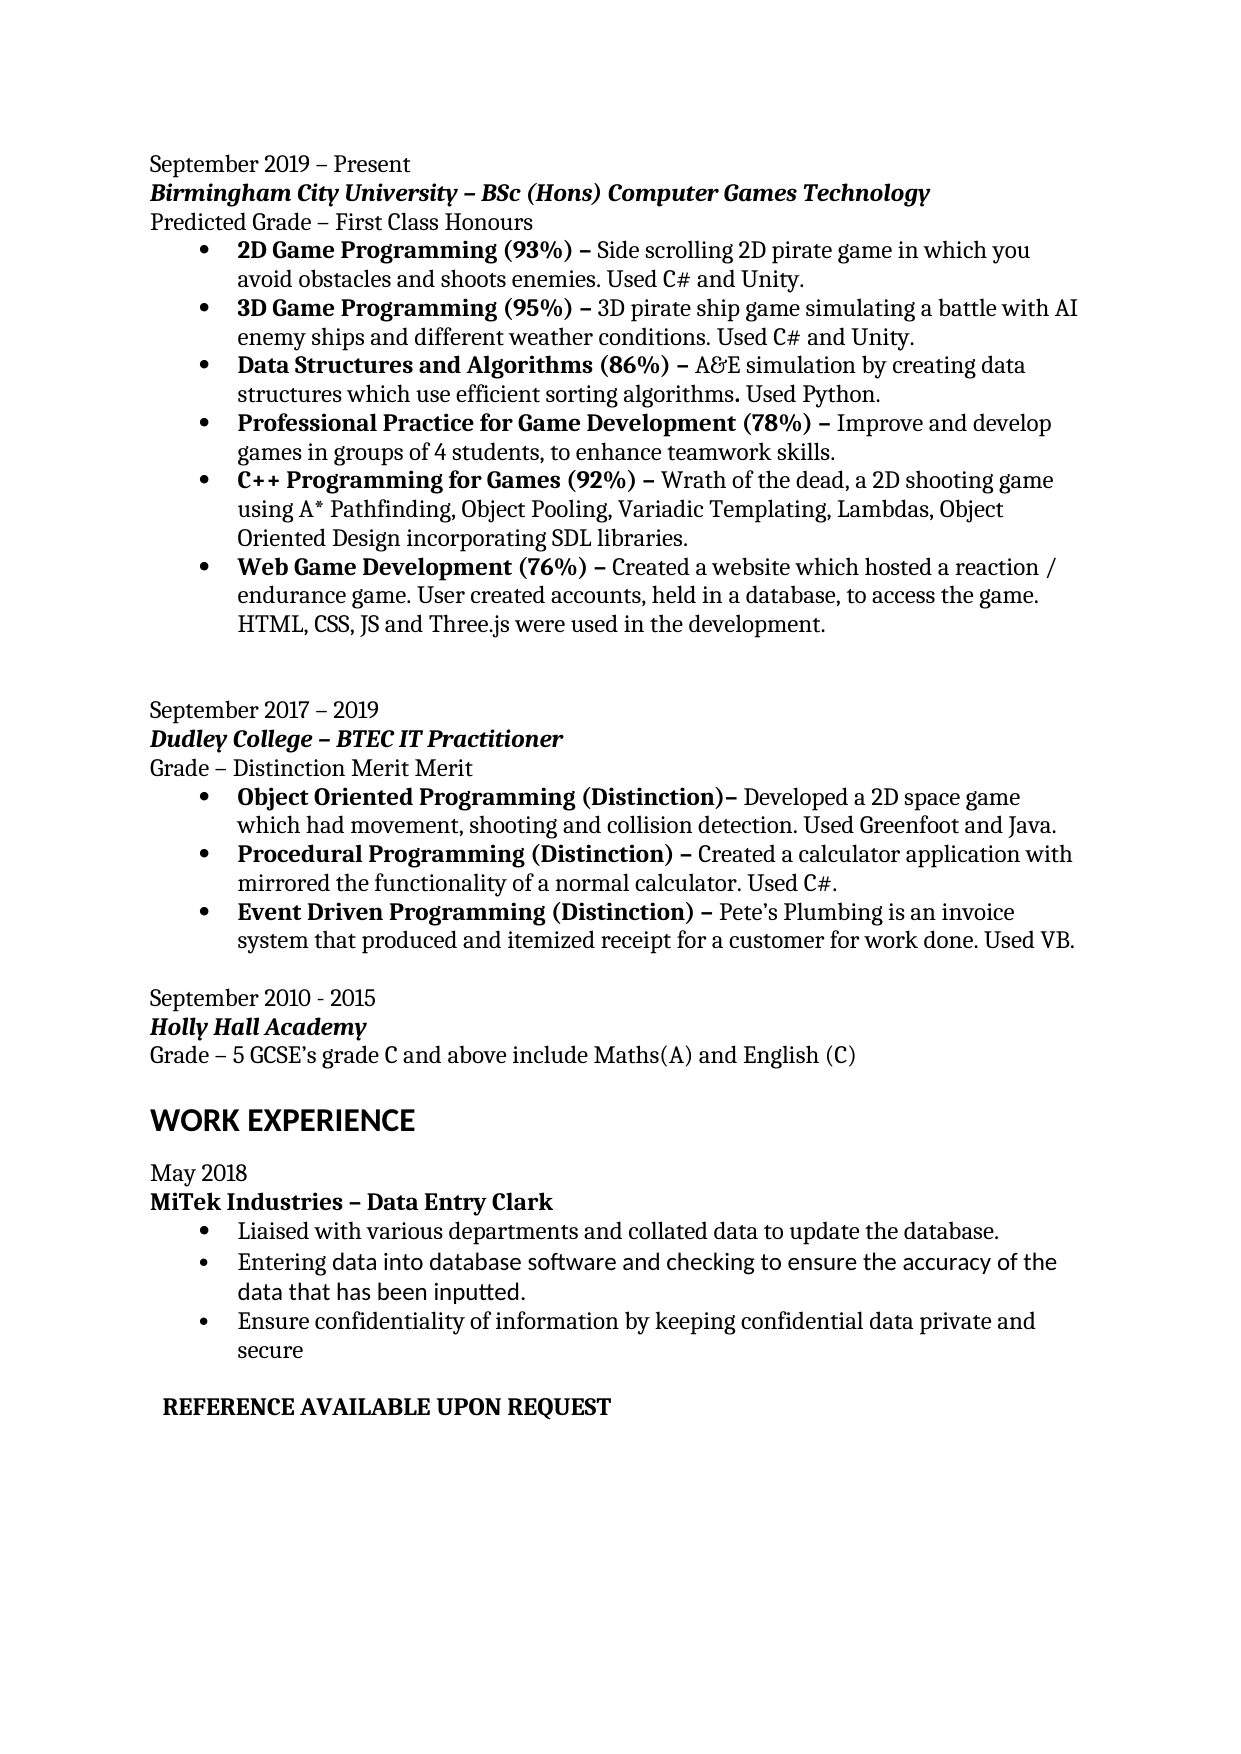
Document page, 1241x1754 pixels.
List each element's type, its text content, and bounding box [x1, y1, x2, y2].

subtitle Event Driven Programming (Distinction) – Pete’s Plumbing is an invoice system that produced and itemized receipt for a customer for work done. Used VB. [200, 897, 1079, 955]
subtitle September 2017 – 2019 [150, 696, 1079, 725]
subtitle MiTek Industries – Data Entry Clark [150, 1188, 1079, 1217]
subtitle Birmingham City University – BSc (Hons) Computer Games Technology [150, 179, 1079, 207]
subtitle Data Structures and Algorithms (86%) – A&E simulation by creating data structures which use efficient sorting algorithms. Used Python. [200, 351, 1079, 409]
subtitle 2D Game Programming (93%) – Side scrolling 2D pirate game in which you avoid obstacles and shoots enemies. Used C# and Unity. [200, 236, 1079, 294]
subtitle Web Game Development (76%) – Created a website which hosted a reaction / endurance game. User created accounts, held in a database, to access the game. HTML, CSS, JS and Three.js were used in the development. [200, 552, 1079, 639]
subtitle May 2018 [150, 1159, 1079, 1188]
subtitle Procedural Programming (Distinction) – Created a calculator application with mirrored the functionality of a normal calculator. Used C#. [200, 840, 1079, 897]
subtitle Dudley College – BTEC IT Practitioner [150, 725, 1079, 754]
subtitle September 2019 – Present [150, 150, 1079, 179]
text WORK EXPERIENCE [150, 1099, 1090, 1139]
subtitle Liaised with various departments and collated data to update the database. [200, 1217, 1079, 1246]
subtitle Predicted Grade – First Class Honours [150, 207, 1079, 236]
list Ensure confidentiality of information by keeping confidential data private and secure [200, 1307, 1090, 1364]
list Entering data into database software and checking to ensure the accuracy of the data that has been inputted. [200, 1246, 1090, 1307]
subtitle 3D Game Programming (95%) – 3D pirate ship game simulating a battle with AI enemy ships and different weather conditions. Used C# and Unity. [200, 294, 1079, 351]
subtitle REFERENCE AVAILABLE UPON REQUEST [162, 1393, 1079, 1422]
subtitle September 2010 - 2015 [150, 984, 1079, 1012]
subtitle Grade – Distinction Merit Merit [150, 754, 1079, 782]
subtitle Grade – 5 GCSE’s grade C and above include Maths(A) and English (C) [150, 1041, 1079, 1070]
subtitle Professional Practice for Game Development (78%) – Improve and develop games in groups of 4 students, to enhance teamwork skills. [200, 409, 1079, 466]
subtitle Holly Hall Academy [150, 1012, 1079, 1041]
subtitle Object Oriented Programming (Distinction)– Developed a 2D space game which had movement, shooting and collision detection. Used Greenfoot and Java. [200, 782, 1079, 840]
subtitle C++ Programming for Games (92%) – Wrath of the dead, a 2D shooting game using A* Pathfinding, Object Pooling, Variadic Templating, Lambdas, Object Oriented Design incorporating SDL libraries. [200, 466, 1079, 552]
